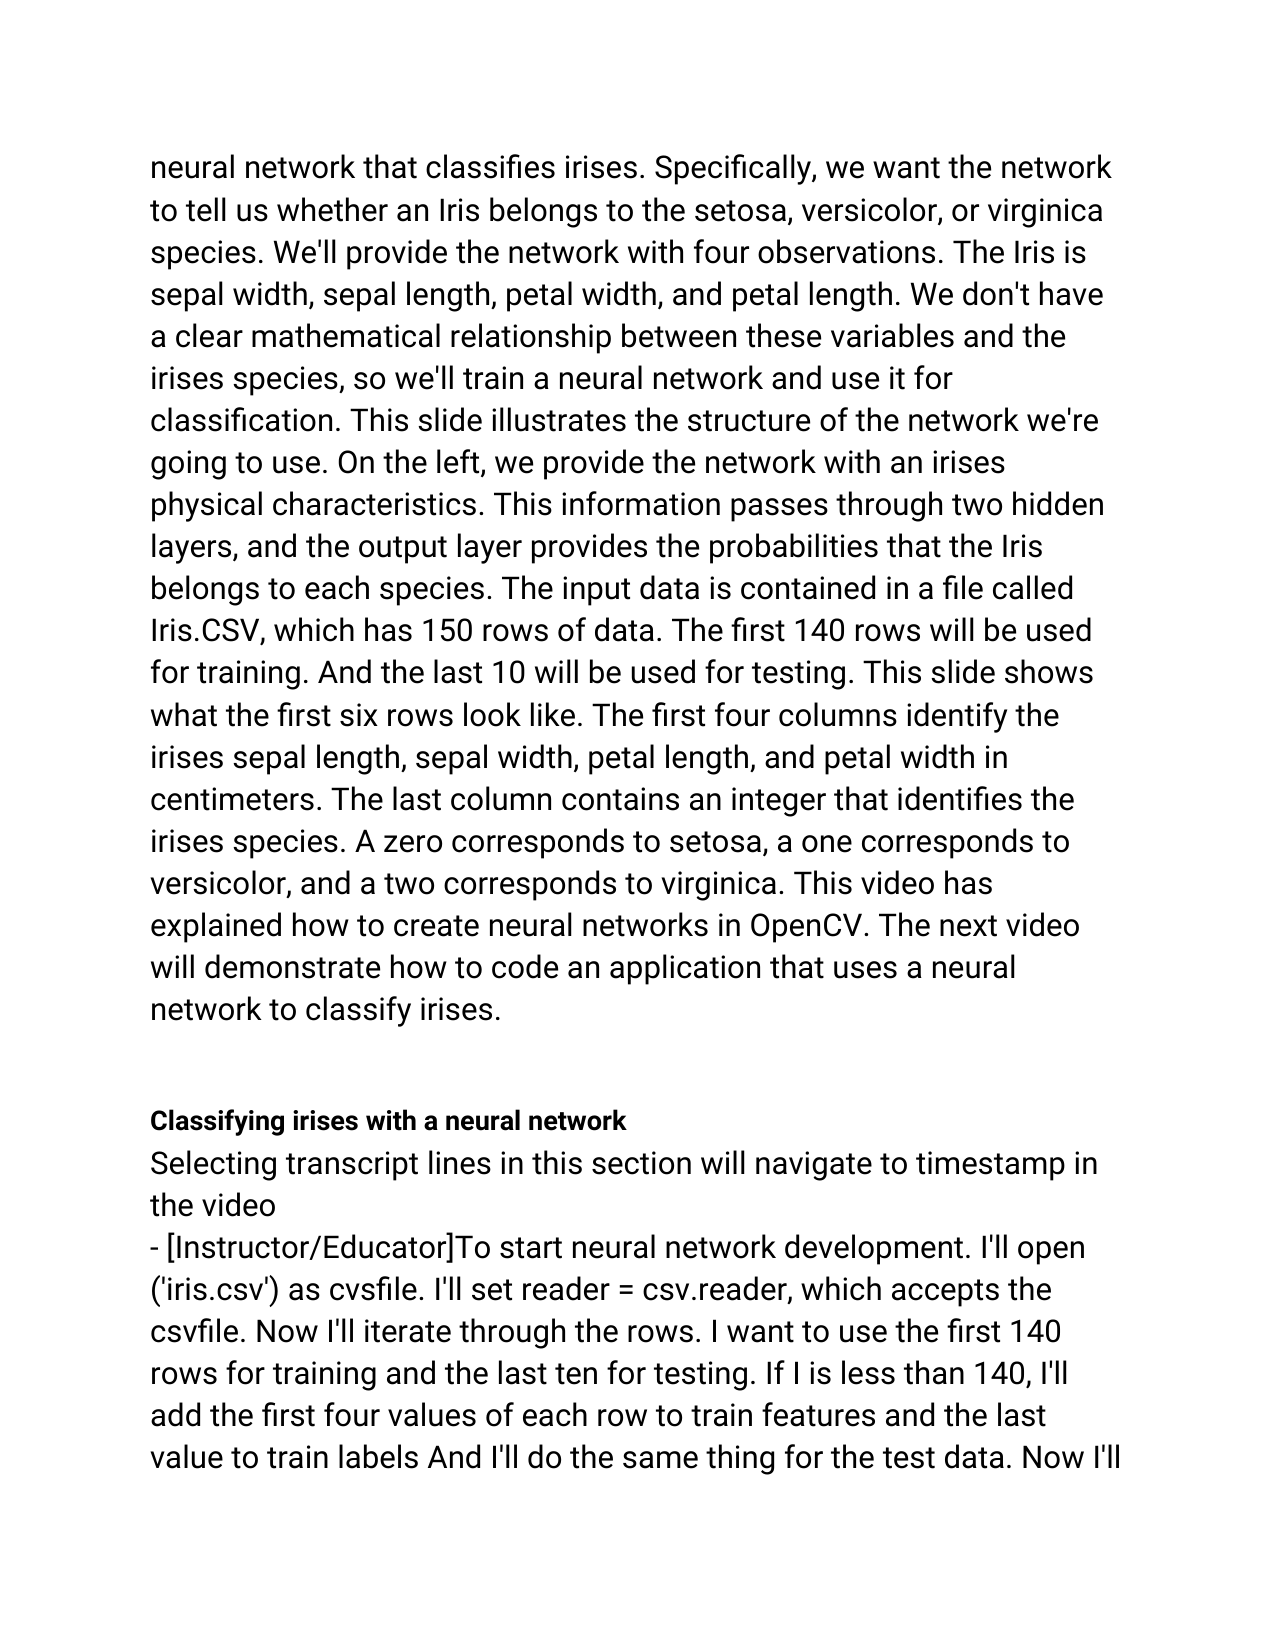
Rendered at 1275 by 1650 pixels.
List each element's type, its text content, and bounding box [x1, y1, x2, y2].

text Selecting transcript lines in this section will navigate to timestamp in the video [150, 1145, 1125, 1224]
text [150, 150, 1125, 1028]
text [150, 1229, 1125, 1476]
subtitle Classifying irises with a neural network [150, 1105, 1125, 1137]
